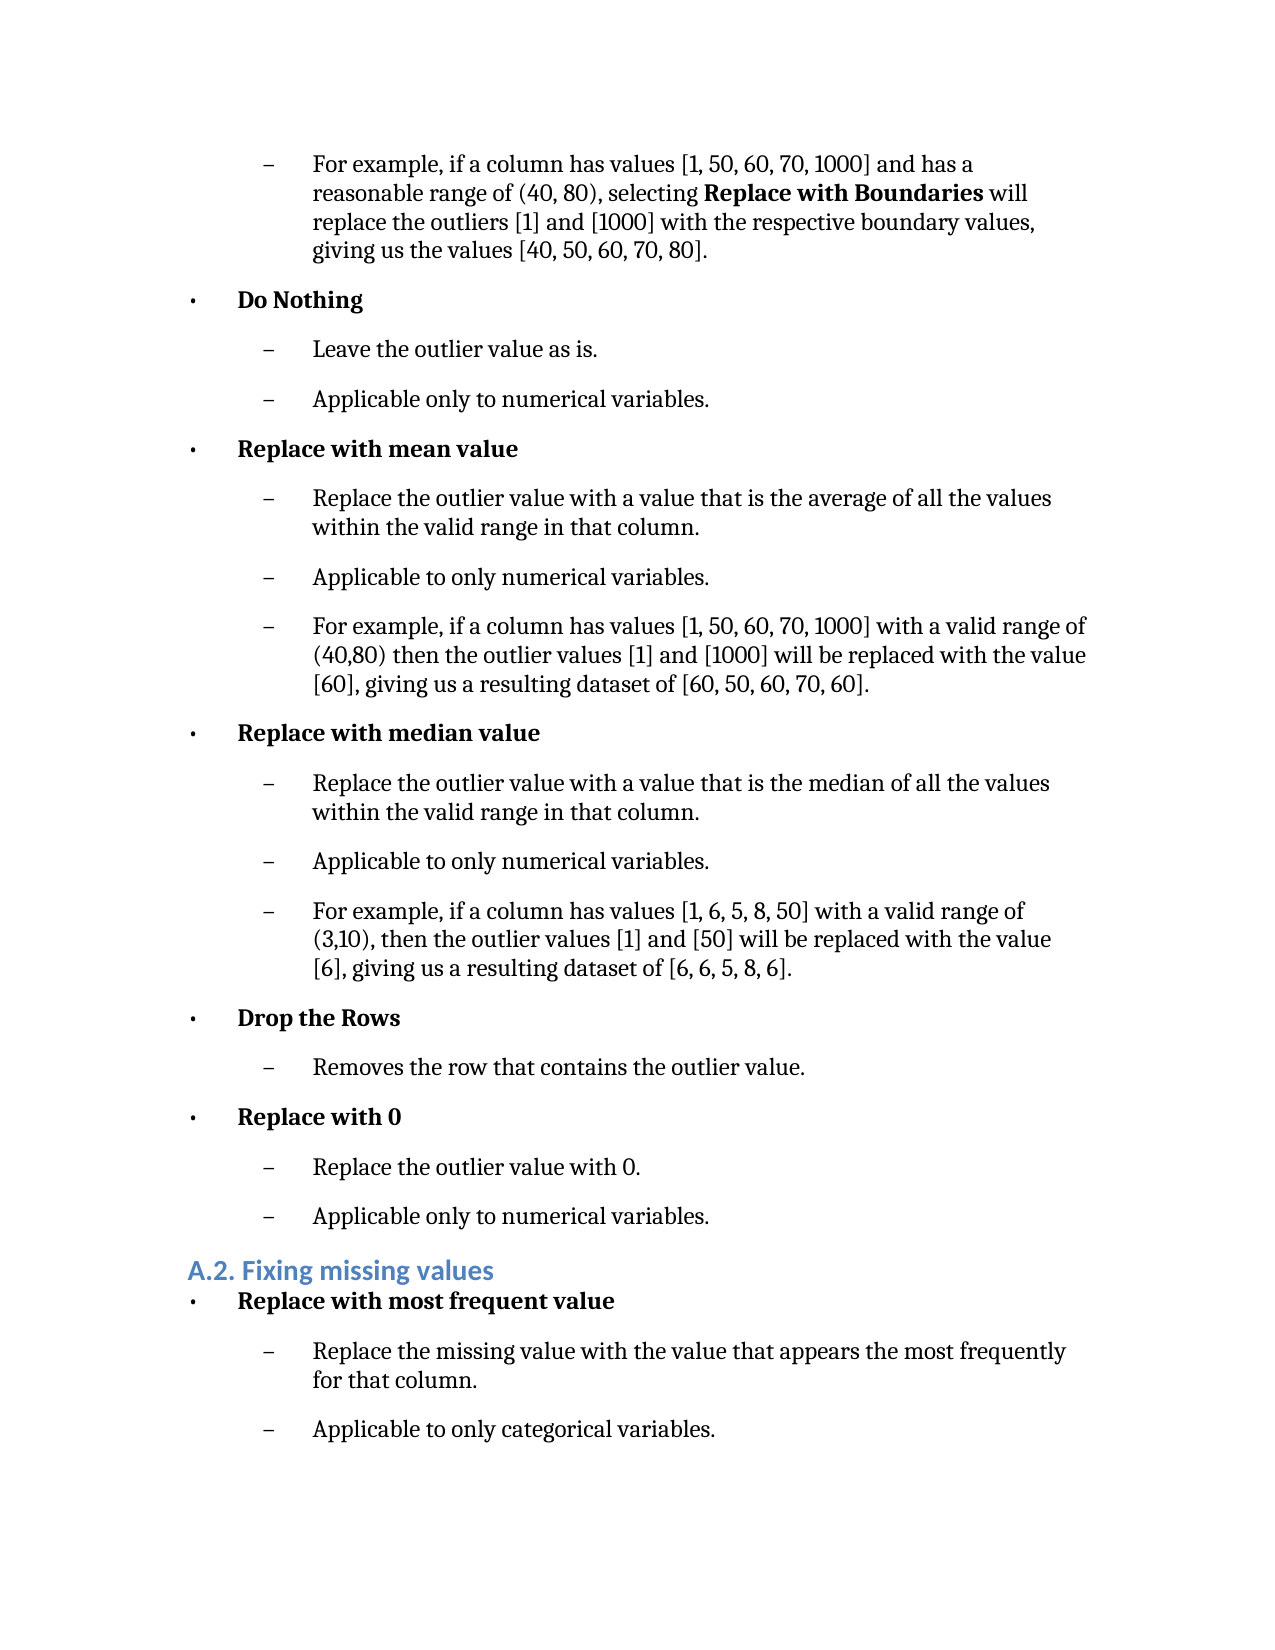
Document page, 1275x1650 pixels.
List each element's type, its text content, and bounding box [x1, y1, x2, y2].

list Replace with most frequent value [187, 1287, 1087, 1316]
list Replace the outlier value with a value that is the average of all the values within the valid range in that column. [262, 484, 1087, 542]
list Replace the outlier value with a value that is the median of all the values within the valid range in that column. [262, 769, 1087, 826]
list Replace the outlier value with 0. [262, 1152, 1087, 1181]
list For example, if a column has values [1, 50, 60, 70, 1000] and has a reasonable range of (40, 80), selecting Replace with Boundaries will replace the outliers [1] and [1000] with the respective boundary values, giving us the values [40, 50, 60, 70, 80]. [262, 150, 1087, 265]
list Replace with 0 [187, 1103, 1087, 1132]
list Leave the outlier value as is. [262, 335, 1087, 364]
list Applicable to only numerical variables. [262, 562, 1087, 591]
subtitle A.2. Fixing missing values [187, 1252, 1087, 1287]
list Applicable to only numerical variables. [262, 847, 1087, 876]
list Replace with mean value [187, 434, 1087, 463]
list For example, if a column has values [1, 50, 60, 70, 1000] with a valid range of (40,80) then the outlier values [1] and [1000] will be replaced with the value [60], giving us a resulting dataset of [60, 50, 60, 70, 60]. [262, 612, 1087, 698]
list Replace with median value [187, 719, 1087, 748]
list Applicable only to numerical variables. [262, 385, 1087, 414]
list Drop the Rows [187, 1004, 1087, 1032]
list Removes the row that contains the outlier value. [262, 1053, 1087, 1082]
list Applicable only to numerical variables. [262, 1202, 1087, 1231]
list Replace the missing value with the value that appears the most frequently for that column. [262, 1337, 1087, 1394]
list For example, if a column has values [1, 6, 5, 8, 50] with a valid range of (3,10), then the outlier values [1] and [50] will be replaced with the value [6], giving us a resulting dataset of [6, 6, 5, 8, 6]. [262, 897, 1087, 983]
list Do Nothing [187, 286, 1087, 314]
list Applicable to only categorical variables. [262, 1415, 1087, 1444]
